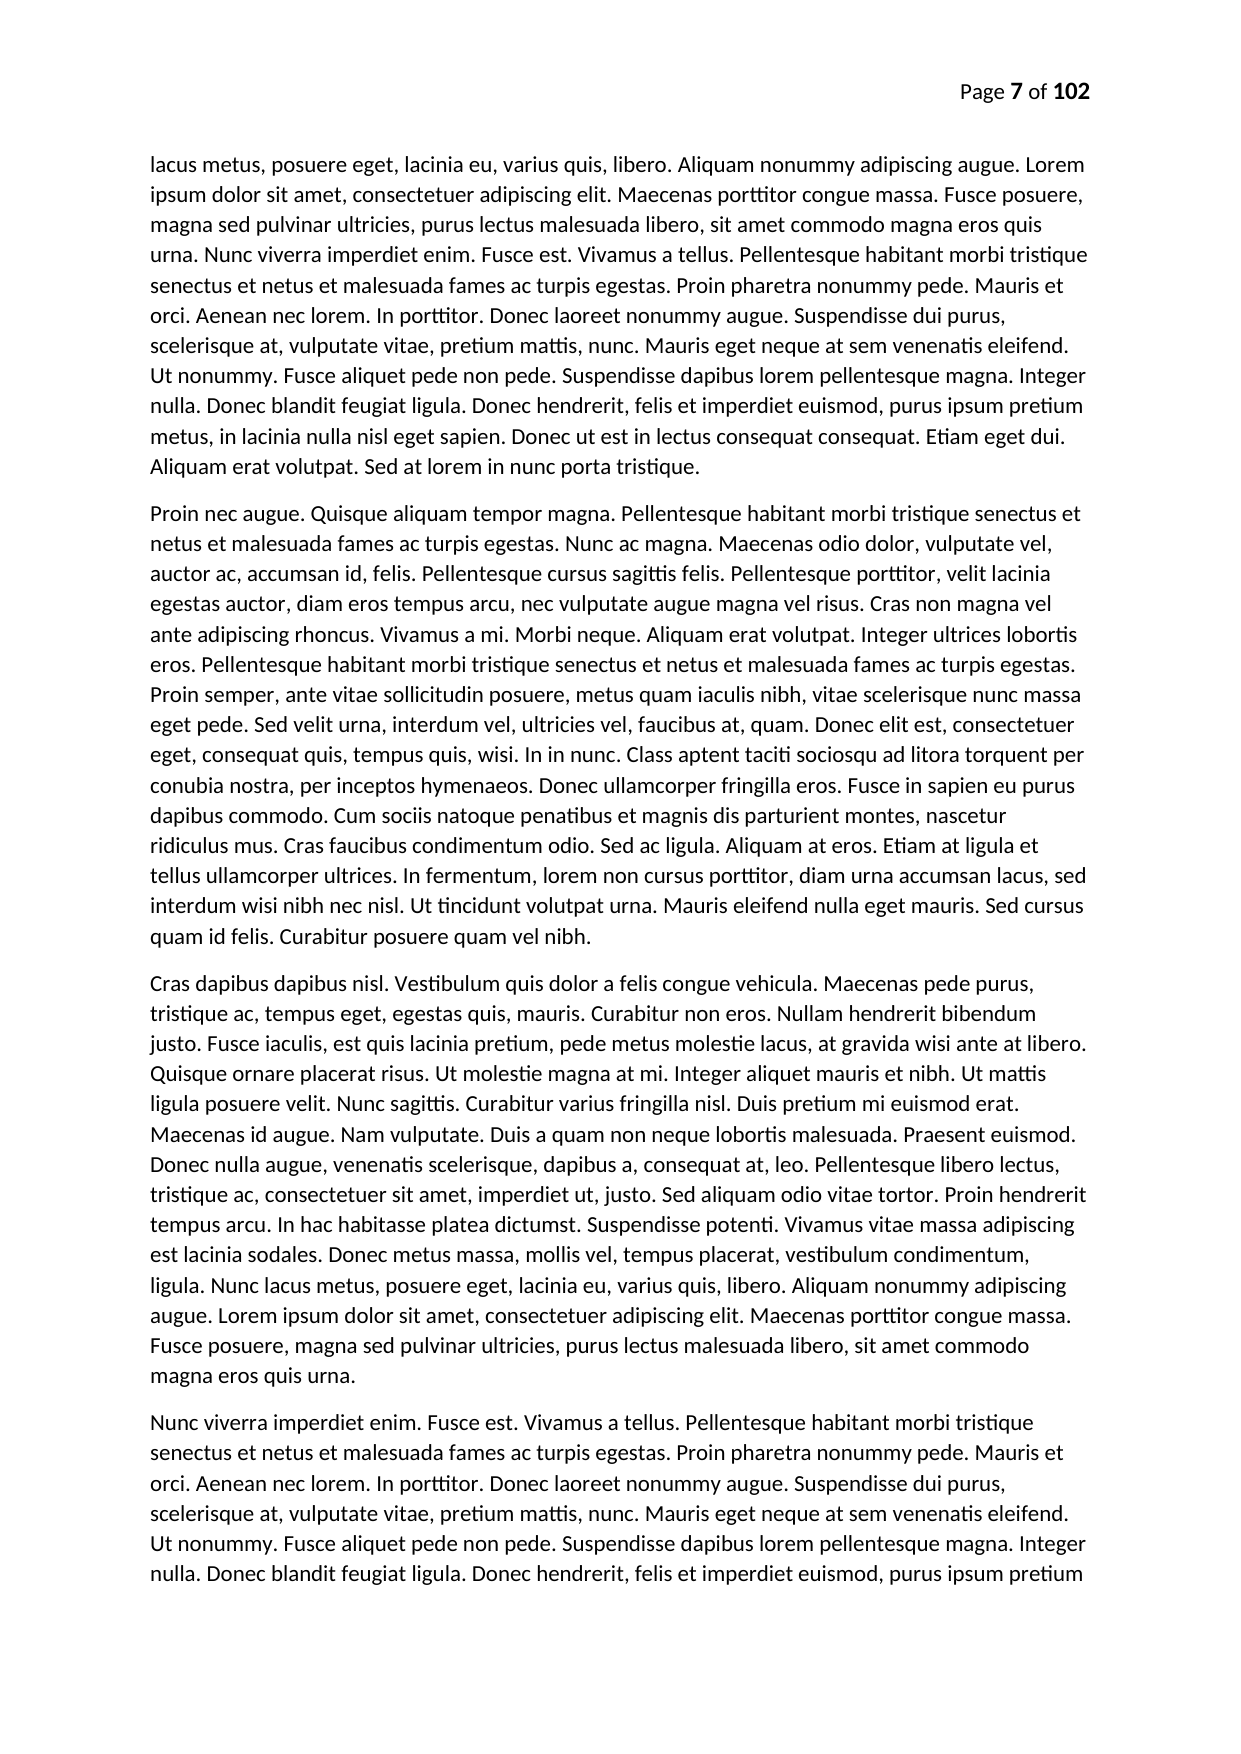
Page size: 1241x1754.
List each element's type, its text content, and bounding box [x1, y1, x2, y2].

text Proin nec augue. Quisque aliquam tempor magna. Pellentesque habitant morbi tristique senectus et netus et malesuada fames ac turpis egestas. Nunc ac magna. Maecenas odio dolor, vulputate vel, auctor ac, accumsan id, felis. Pellentesque cursus sagittis felis. Pellentesque porttitor, velit lacinia egestas auctor, diam eros tempus arcu, nec vulputate augue magna vel risus. Cras non magna vel ante adipiscing rhoncus. Vivamus a mi. Morbi neque. Aliquam erat volutpat. Integer ultrices lobortis eros. Pellentesque habitant morbi tristique senectus et netus et malesuada fames ac turpis egestas. Proin semper, ante vitae sollicitudin posuere, metus quam iaculis nibh, vitae scelerisque nunc massa eget pede. Sed velit urna, interdum vel, ultricies vel, faucibus at, quam. Donec elit est, consectetuer eget, consequat quis, tempus quis, wisi. In in nunc. Class aptent taciti sociosqu ad litora torquent per conubia nostra, per inceptos hymenaeos. Donec ullamcorper fringilla eros. Fusce in sapien eu purus dapibus commodo. Cum sociis natoque penatibus et magnis dis parturient montes, nascetur ridiculus mus. Cras faucibus condimentum odio. Sed ac ligula. Aliquam at eros. Etiam at ligula et tellus ullamcorper ultrices. In fermentum, lorem non cursus porttitor, diam urna accumsan lacus, sed interdum wisi nibh nec nisl. Ut tincidunt volutpat urna. Mauris eleifend nulla eget mauris. Sed cursus quam id felis. Curabitur posuere quam vel nibh. [150, 499, 1090, 950]
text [150, 150, 1090, 480]
text Cras dapibus dapibus nisl. Vestibulum quis dolor a felis congue vehicula. Maecenas pede purus, tristique ac, tempus eget, egestas quis, mauris. Curabitur non eros. Nullam hendrerit bibendum justo. Fusce iaculis, est quis lacinia pretium, pede metus molestie lacus, at gravida wisi ante at libero. Quisque ornare placerat risus. Ut molestie magna at mi. Integer aliquet mauris et nibh. Ut mattis ligula posuere velit. Nunc sagittis. Curabitur varius fringilla nisl. Duis pretium mi euismod erat. Maecenas id augue. Nam vulputate. Duis a quam non neque lobortis malesuada. Praesent euismod. Donec nulla augue, venenatis scelerisque, dapibus a, consequat at, leo. Pellentesque libero lectus, tristique ac, consectetuer sit amet, imperdiet ut, justo. Sed aliquam odio vitae tortor. Proin hendrerit tempus arcu. In hac habitasse platea dictumst. Suspendisse potenti. Vivamus vitae massa adipiscing est lacinia sodales. Donec metus massa, mollis vel, tempus placerat, vestibulum condimentum, ligula. Nunc lacus metus, posuere eget, lacinia eu, varius quis, libero. Aliquam nonummy adipiscing augue. Lorem ipsum dolor sit amet, consectetuer adipiscing elit. Maecenas porttitor congue massa. Fusce posuere, magna sed pulvinar ultricies, purus lectus malesuada libero, sit amet commodo magna eros quis urna. [150, 969, 1090, 1389]
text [150, 1408, 1090, 1587]
